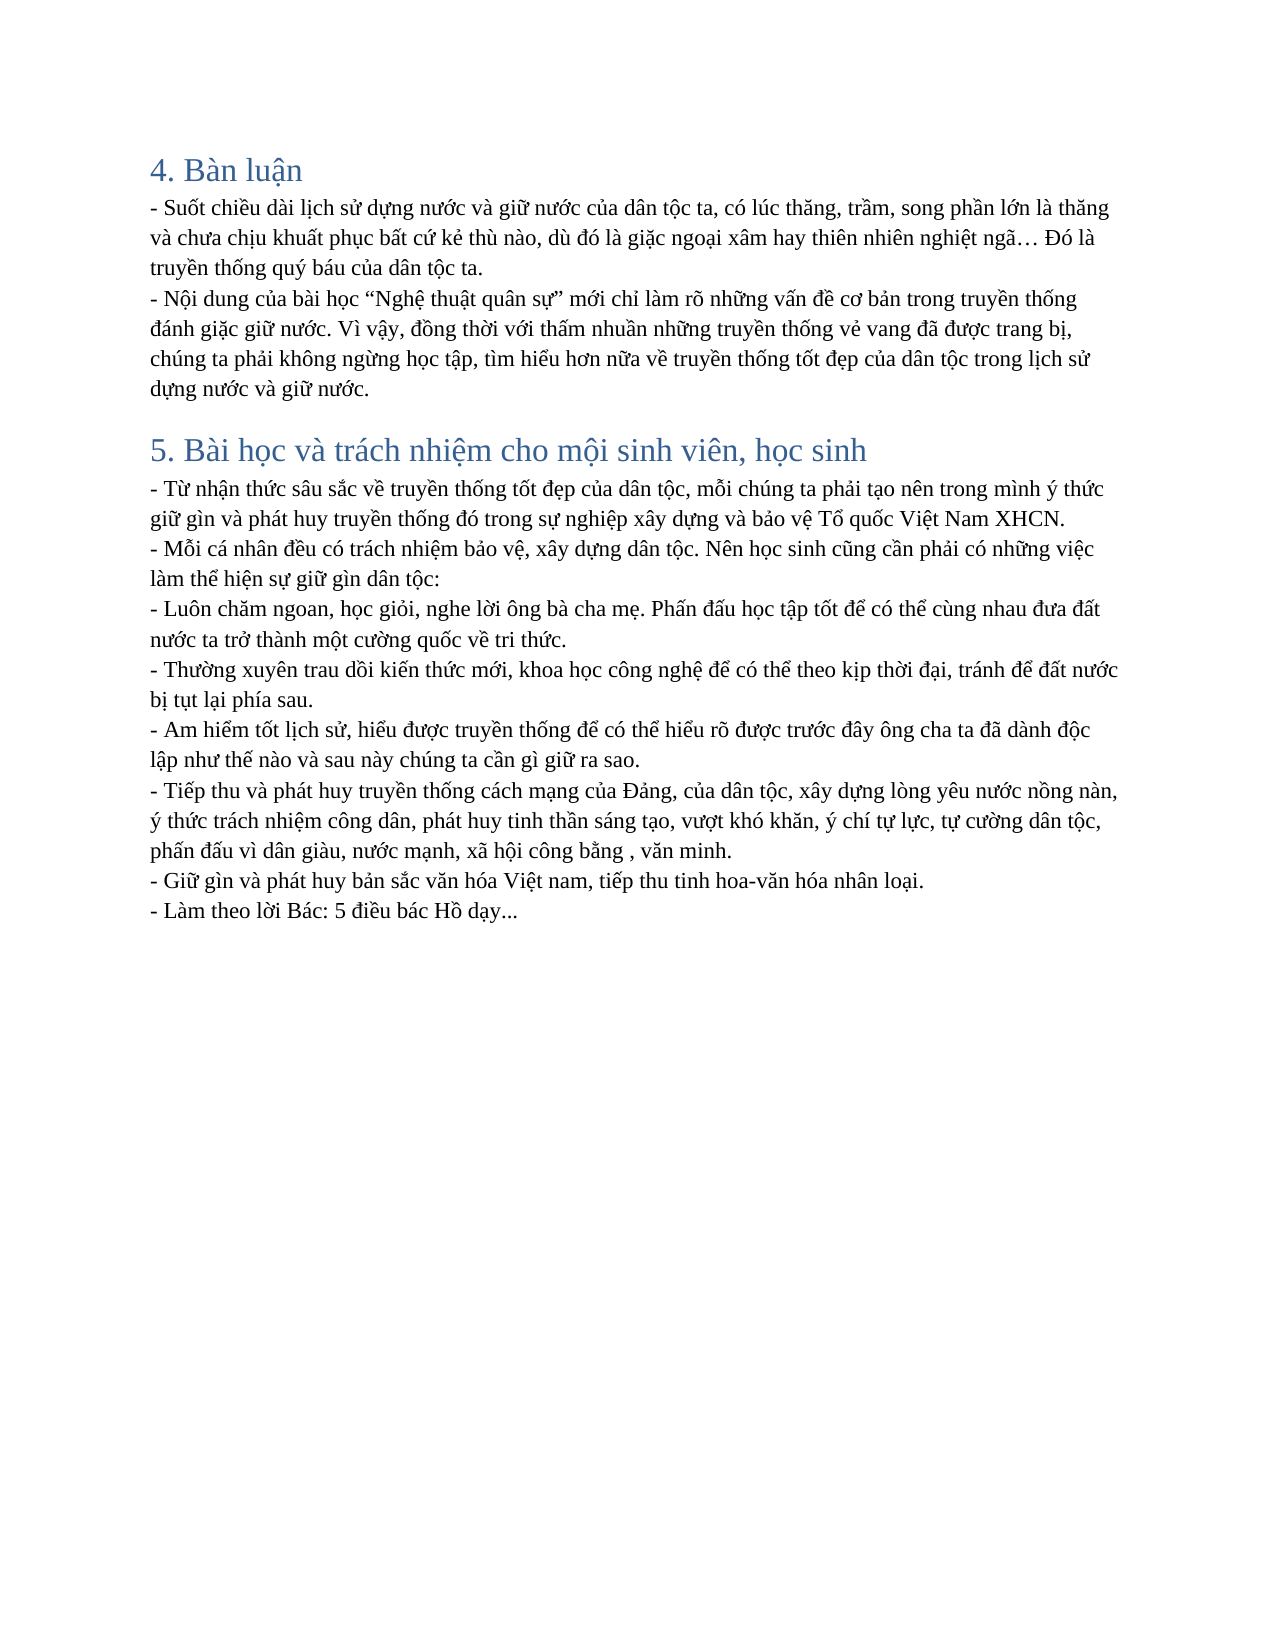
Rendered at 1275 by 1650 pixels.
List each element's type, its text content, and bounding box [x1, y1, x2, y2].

subtitle 5. Bài học và trách nhiệm cho mội sinh viên, học sinh [150, 431, 1125, 469]
text - Nội dung của bài học “Nghệ thuật quân sự” mới chỉ làm rõ những vấn đề cơ bản trong truyền thống đánh giặc giữ nước. Vì vậy, đồng thời với thấm nhuần những truyền thống vẻ vang đã được trang bị, chúng ta phải không ngừng học tập, tìm hiểu hơn nữa về truyền thống tốt đẹp của dân tộc trong lịch sử dựng nước và giữ nước. [150, 285, 1125, 402]
subtitle 4. Bàn luận [150, 150, 1125, 188]
text - Mỗi cá nhân đều có trách nhiệm bảo vệ, xây dựng dân tộc. Nên học sinh cũng cần phải có những việc làm thể hiện sự giữ gìn dân tộc: - Luôn chăm ngoan, học giỏi, nghe lời ông bà cha mẹ. Phấn đấu học tập tốt để có thể cùng nhau đưa đất nước ta trở thành một cường quốc về tri thức. - Thường xuyên trau dồi kiến thức mới, khoa học công nghệ để có thể theo kịp thời đại, tránh để đất nước bị tụt lại phía sau. - Am hiểm tốt lịch sử, hiểu được truyền thống để có thể hiểu rõ được trước đây ông cha ta đã dành độc lập như thế nào và sau này chúng ta cần gì giữ ra sao. - Tiếp thu và phát huy truyền thống cách mạng của Đảng, của dân tộc, xây dựng lòng yêu nước nồng nàn, ý thức trách nhiệm công dân, phát huy tinh thần sáng tạo, vượt khó khăn, ý chí tự lực, tự cường dân tộc, phấn đấu vì dân giàu, nước mạnh, xã hội công bằng , văn minh. - Giữ gìn và phát huy bản sắc văn hóa Việt nam, tiếp thu tinh hoa-văn hóa nhân loại. - Làm theo lời Bác: 5 điều bác Hồ dạy... [150, 535, 1125, 924]
text - Suốt chiều dài lịch sử dựng nước và giữ nước của dân tộc ta, có lúc thăng, trầm, song phần lớn là thăng và chưa chịu khuất phục bất cứ kẻ thù nào, dù đó là giặc ngoại xâm hay thiên nhiên nghiệt ngã… Đó là truyền thống quý báu của dân tộc ta. [150, 194, 1125, 281]
text - Từ nhận thức sâu sắc về truyền thống tốt đẹp của dân tộc, mỗi chúng ta phải tạo nên trong mình ý thức giữ gìn và phát huy truyền thống đó trong sự nghiệp xây dựng và bảo vệ Tổ quốc Việt Nam XHCN. [150, 474, 1125, 531]
